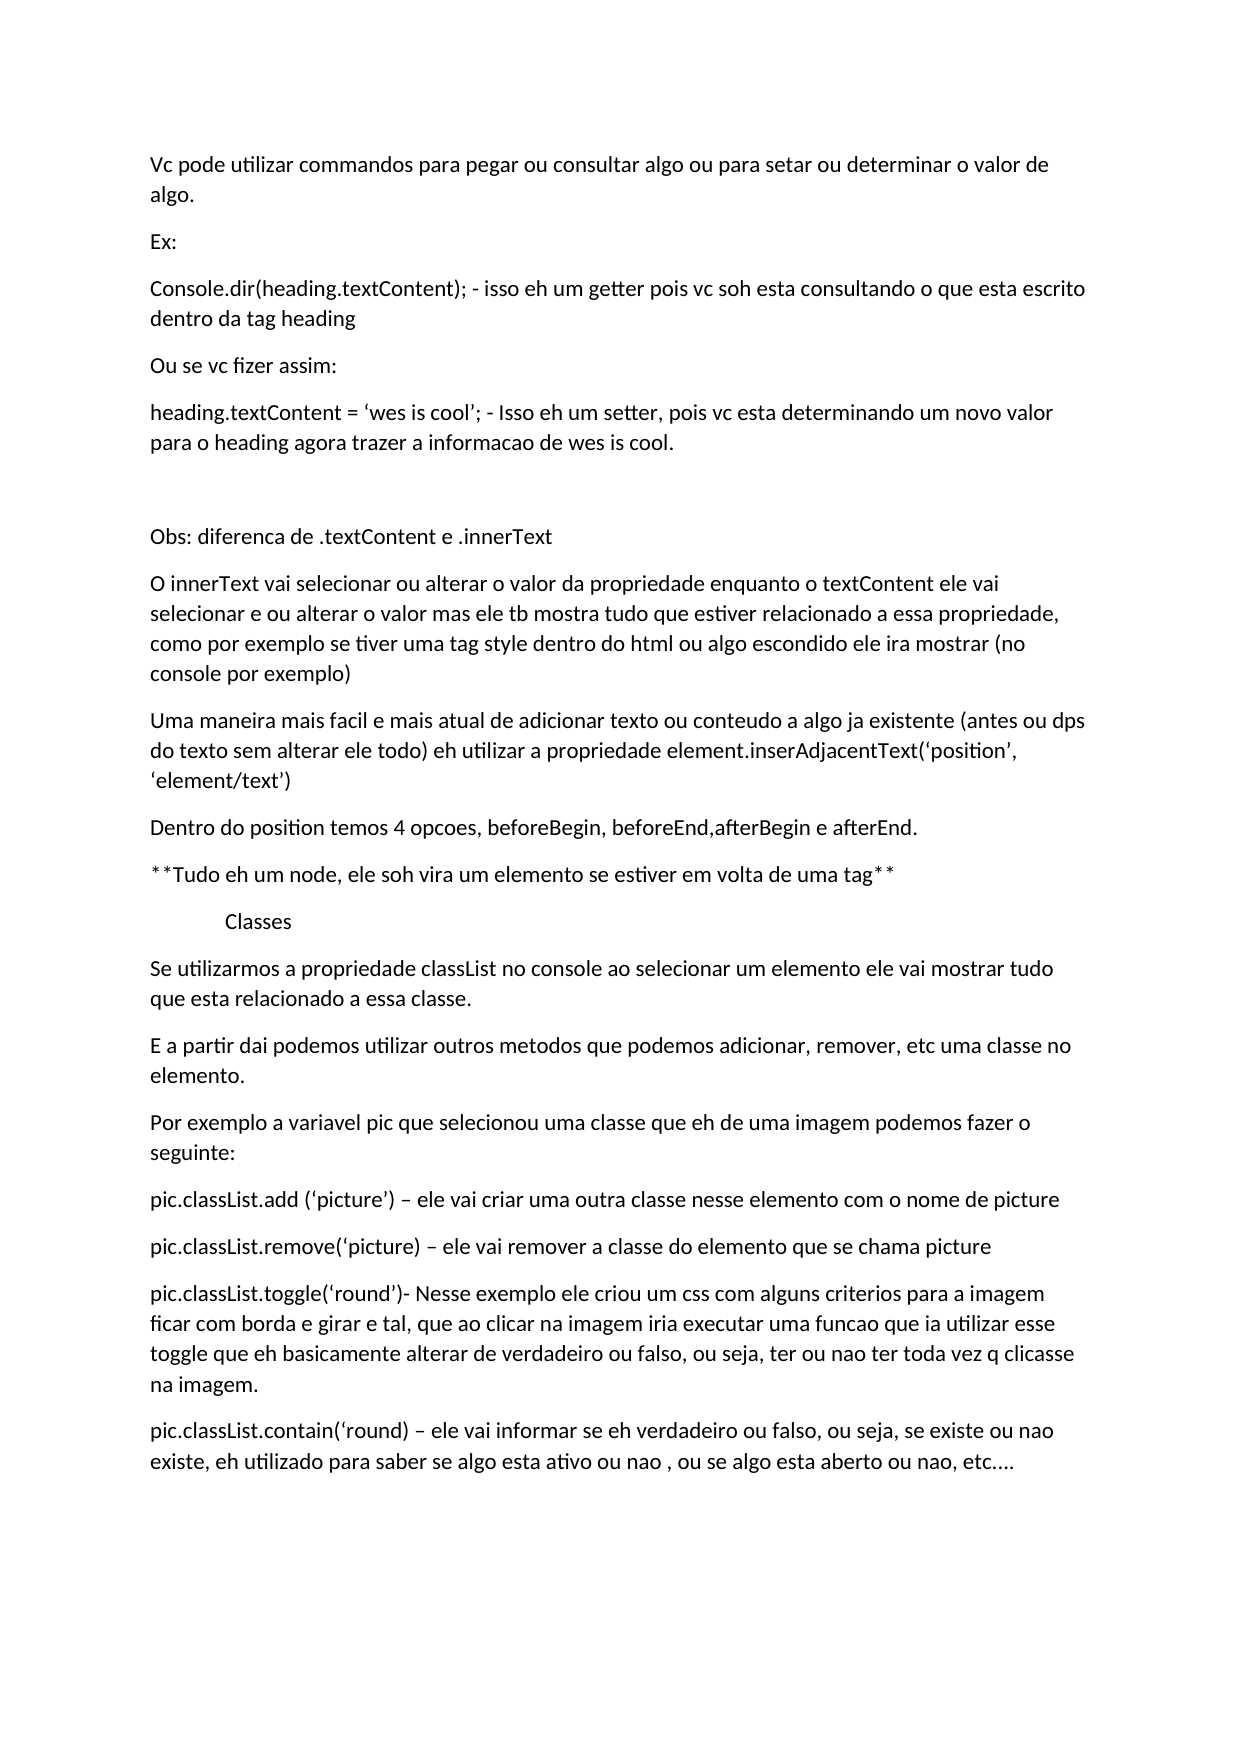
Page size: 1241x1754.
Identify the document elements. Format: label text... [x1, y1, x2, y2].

text **Tudo eh um node, ele soh vira um elemento se estiver em volta de uma tag** [150, 860, 1090, 888]
text pic.classList.toggle(‘round’)- Nesse exemplo ele criou um css com alguns criterios para a imagem ficar com borda e girar e tal, que ao clicar na imagem iria executar uma funcao que ia utilizar esse toggle que eh basicamente alterar de verdadeiro ou falso, ou seja, ter ou nao ter toda vez q clicasse na imagem. [150, 1279, 1090, 1398]
text Obs: diferenca de .textContent e .innerText [150, 522, 1090, 550]
text Por exemplo a variavel pic que selecionou uma classe que eh de uma imagem podemos fazer o seguinte: [150, 1108, 1090, 1167]
text Dentro do position temos 4 opcoes, beforeBegin, beforeEnd,afterBegin e afterEnd. [150, 813, 1090, 842]
text Ou se vc fizer assim: [150, 351, 1090, 379]
text O innerText vai selecionar ou alterar o valor da propriedade enquanto o textContent ele vai selecionar e ou alterar o valor mas ele tb mostra tudo que estiver relacionado a essa propriedade, como por exemplo se tiver uma tag style dentro do html ou algo escondido ele ira mostrar (no console por exemplo) [150, 569, 1090, 687]
text pic.classList.add (‘picture’) – ele vai criar uma outra classe nesse elemento com o nome de picture [150, 1185, 1090, 1213]
text Uma maneira mais facil e mais atual de adicionar texto ou conteudo a algo ja existente (antes ou dps do texto sem alterar ele todo) eh utilizar a propriedade element.inserAdjacentText(‘position’, ‘element/text’) [150, 706, 1090, 795]
text E a partir dai podemos utilizar outros metodos que podemos adicionar, remover, etc uma classe no elemento. [150, 1031, 1090, 1089]
text heading.textContent = ‘wes is cool’; - Isso eh um setter, pois vc esta determinando um novo valor para o heading agora trazer a informacao de wes is cool. [150, 398, 1090, 456]
text Se utilizarmos a propriedade classList no console ao selecionar um elemento ele vai mostrar tudo que esta relacionado a essa classe. [150, 954, 1090, 1012]
text Classes [150, 907, 1090, 935]
text pic.classList.contain(‘round) – ele vai informar se eh verdadeiro ou falso, ou seja, se existe ou nao existe, eh utilizado para saber se algo esta ativo ou nao , ou se algo esta aberto ou nao, etc.... [150, 1417, 1090, 1475]
text pic.classList.remove(‘picture) – ele vai remover a classe do elemento que se chama picture [150, 1232, 1090, 1260]
text Console.dir(heading.textContent); - isso eh um getter pois vc soh esta consultando o que esta escrito dentro da tag heading [150, 274, 1090, 332]
text Ex: [150, 227, 1090, 255]
text Vc pode utilizar commandos para pegar ou consultar algo ou para setar ou determinar o valor de algo. [150, 150, 1090, 208]
